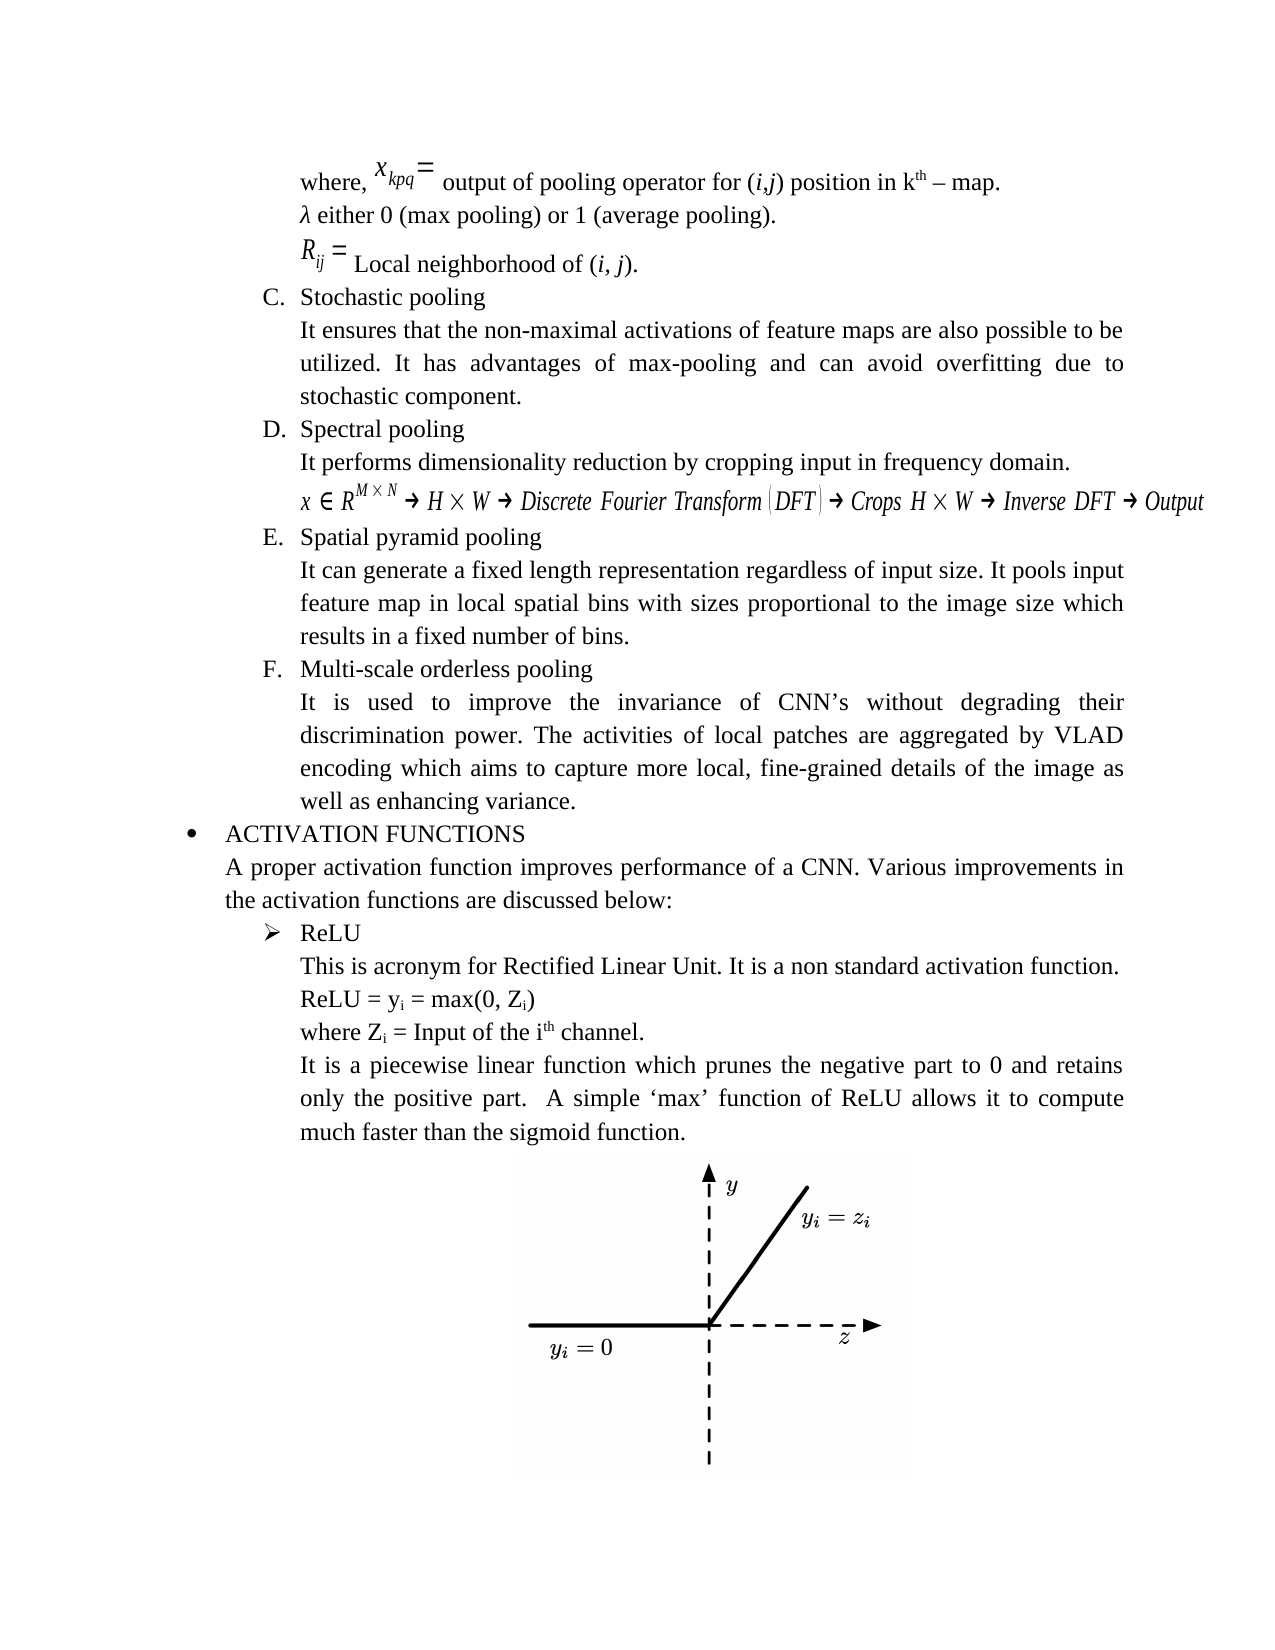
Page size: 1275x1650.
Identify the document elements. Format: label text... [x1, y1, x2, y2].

list ReLU [262, 918, 1125, 947]
list It is used to improve the invariance of CNN’s without degrading their discrimination power. The activities of local patches are aggregated by VLAD encoding which aims to capture more local, fine-grained details of the image as well as enhancing variance. [300, 687, 1125, 815]
list A proper activation function improves performance of a CNN. Various improvements in the activation functions are discussed below: [225, 852, 1125, 914]
list where Zi = Input of the ith channel. [300, 1017, 1125, 1046]
list where, output of pooling operator for (i,j) position in kth – map. [300, 150, 1125, 195]
list Spectral pooling [262, 414, 1125, 443]
list λ either 0 (max pooling) or 1 (average pooling). [300, 200, 1125, 228]
list Spatial pyramid pooling [262, 522, 1125, 551]
list It is a piecewise linear function which prunes the negative part to 0 and retains only the positive part. A simple ‘max’ function of ReLU allows it to compute much faster than the sigmoid function. [300, 1051, 1125, 1145]
list Stochastic pooling [262, 282, 1125, 311]
list It performs dimensionality reduction by cropping input in frequency domain. [300, 447, 1125, 476]
list ReLU = yi = max(0, Zi) [300, 984, 1125, 1013]
list It ensures that the non-maximal activations of feature maps are also possible to be utilized. It has advantages of max-pooling and can avoid overfitting due to stochastic component. [300, 315, 1125, 410]
list This is acronym for Rectified Linear Unit. It is a non standard activation function. [300, 951, 1125, 980]
list ACTIVATION FUNCTIONS [187, 819, 1125, 848]
list Local neighborhood of (i, j). [300, 233, 1125, 278]
list It can generate a fixed length representation regardless of input size. It pools input feature map in local spatial bins with sizes proportional to the image size which results in a fixed number of bins. [300, 555, 1125, 650]
list Multi-scale orderless pooling [262, 654, 1125, 683]
